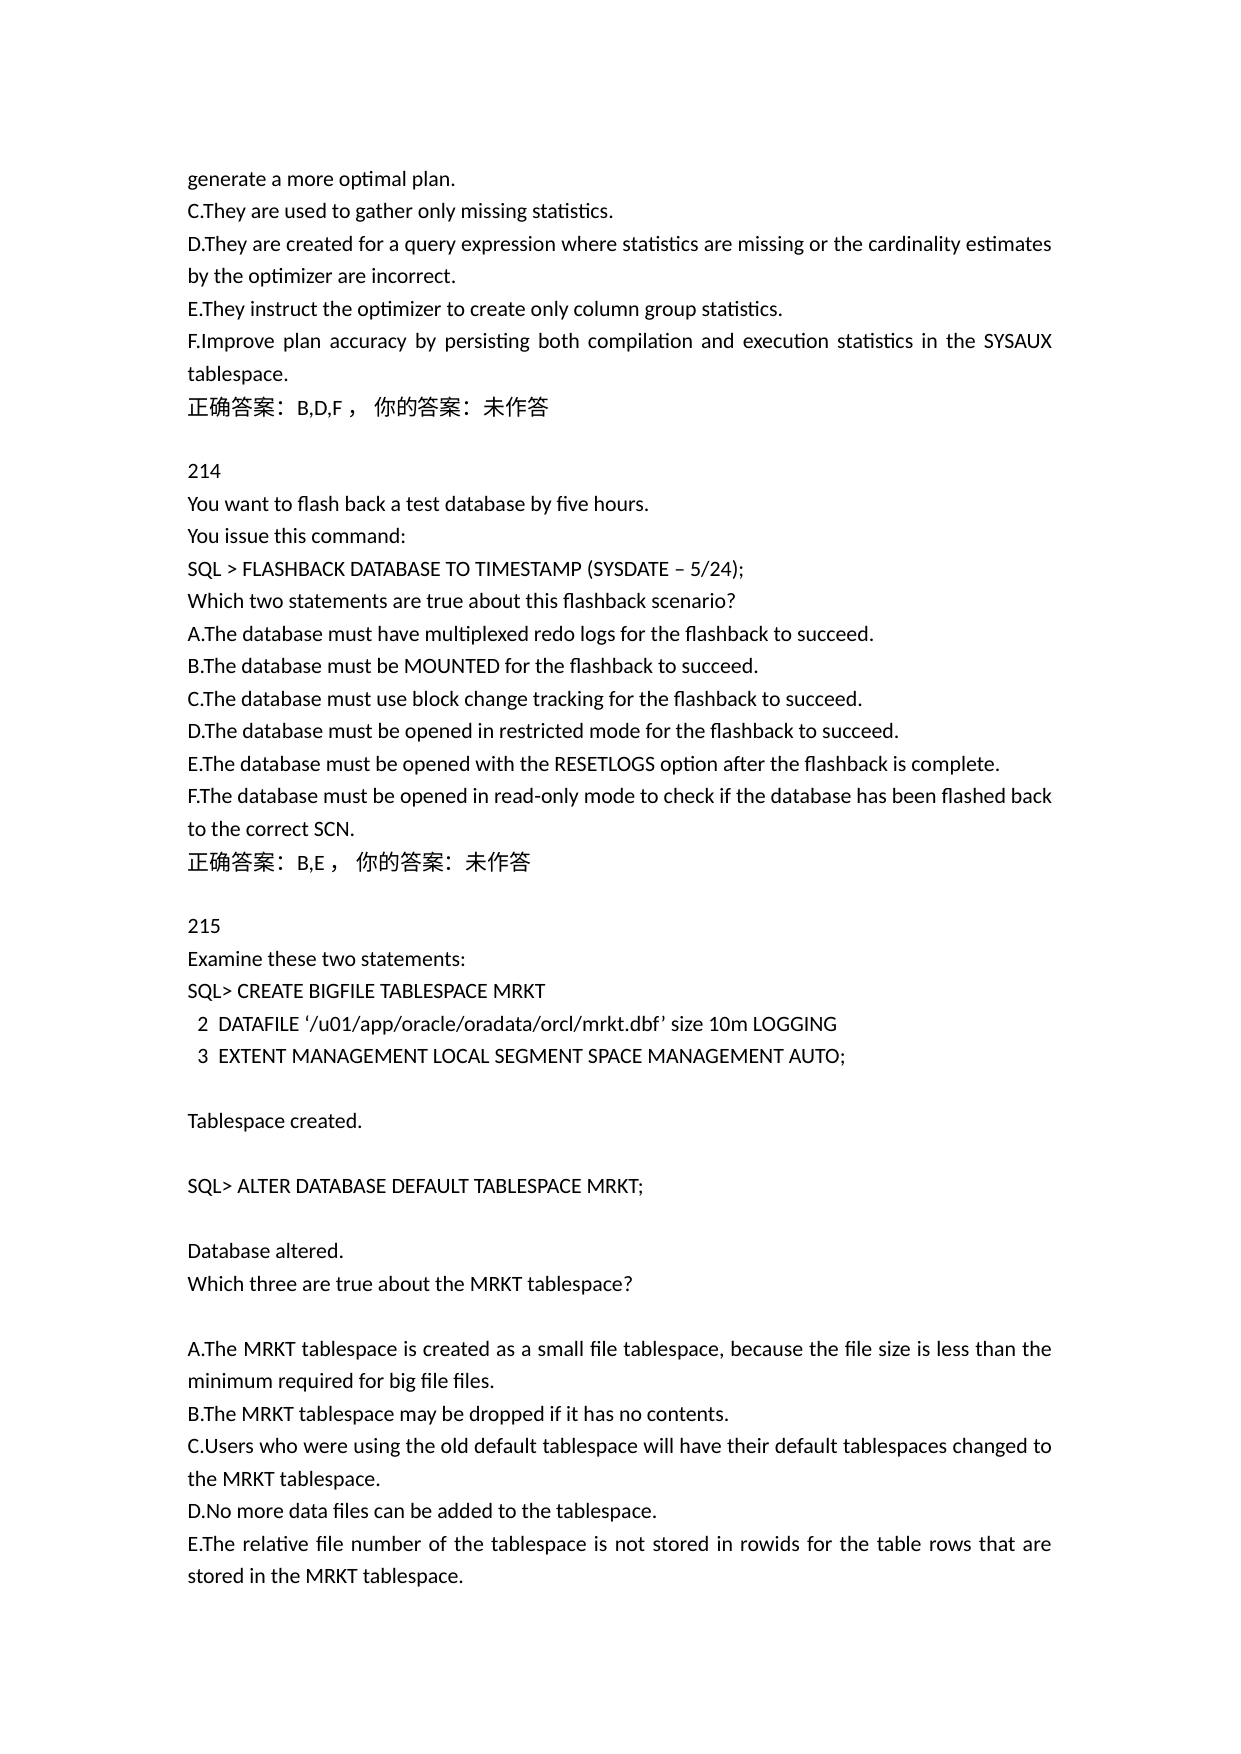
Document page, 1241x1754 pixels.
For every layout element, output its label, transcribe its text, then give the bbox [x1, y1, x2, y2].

text E.The relative file number of the tablespace is not stored in rowids for the table rows that are stored in the MRKT tablespace. [187, 1527, 1053, 1592]
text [187, 162, 1053, 194]
text Examine these two statements: [187, 942, 1053, 974]
text A.The database must have multiplexed redo logs for the flashback to succeed. [187, 617, 1053, 649]
text Which three are true about the MRKT tablespace? [187, 1267, 1053, 1299]
text SQL> CREATE BIGFILE TABLESPACE MRKT [187, 974, 1053, 1007]
text 2 DATAFILE ‘/u01/app/oracle/oradata/orcl/mrkt.dbf’ size 10m LOGGING [187, 1007, 1053, 1039]
text 正确答案：B,E ， 你的答案：未作答 [187, 844, 1053, 877]
text D.No more data files can be added to the tablespace. [187, 1494, 1053, 1527]
text Tablespace created. [187, 1104, 1053, 1137]
text 215 [187, 909, 1053, 942]
text C.The database must use block change tracking for the flashback to succeed. [187, 682, 1053, 714]
text E.The database must be opened with the RESETLOGS option after the flashback is complete. [187, 747, 1053, 779]
text SQL> ALTER DATABASE DEFAULT TABLESPACE MRKT; [187, 1169, 1053, 1202]
text C.They are used to gather only missing statistics. [187, 194, 1053, 227]
text You issue this command: [187, 519, 1053, 552]
text 正确答案：B,D,F ， 你的答案：未作答 [187, 389, 1053, 422]
text You want to flash back a test database by five hours. [187, 487, 1053, 519]
text D.They are created for a query expression where statistics are missing or the cardinality estimates by the optimizer are incorrect. [187, 227, 1053, 292]
text E.They instruct the optimizer to create only column group statistics. [187, 292, 1053, 324]
text C.Users who were using the old default tablespace will have their default tablespaces changed to the MRKT tablespace. [187, 1429, 1053, 1494]
text F.The database must be opened in read-only mode to check if the database has been flashed back to the correct SCN. [187, 779, 1053, 844]
text 214 [187, 454, 1053, 487]
text F.Improve plan accuracy by persisting both compilation and execution statistics in the SYSAUX tablespace. [187, 324, 1053, 389]
text A.The MRKT tablespace is created as a small file tablespace, because the file size is less than the minimum required for big file files. [187, 1332, 1053, 1397]
text SQL > FLASHBACK DATABASE TO TIMESTAMP (SYSDATE – 5/24); [187, 552, 1053, 584]
text 3 EXTENT MANAGEMENT LOCAL SEGMENT SPACE MANAGEMENT AUTO; [187, 1039, 1053, 1072]
text B.The database must be MOUNTED for the flashback to succeed. [187, 649, 1053, 682]
text Database altered. [187, 1234, 1053, 1267]
text D.The database must be opened in restricted mode for the flashback to succeed. [187, 714, 1053, 747]
text Which two statements are true about this flashback scenario? [187, 584, 1053, 617]
text B.The MRKT tablespace may be dropped if it has no contents. [187, 1397, 1053, 1429]
